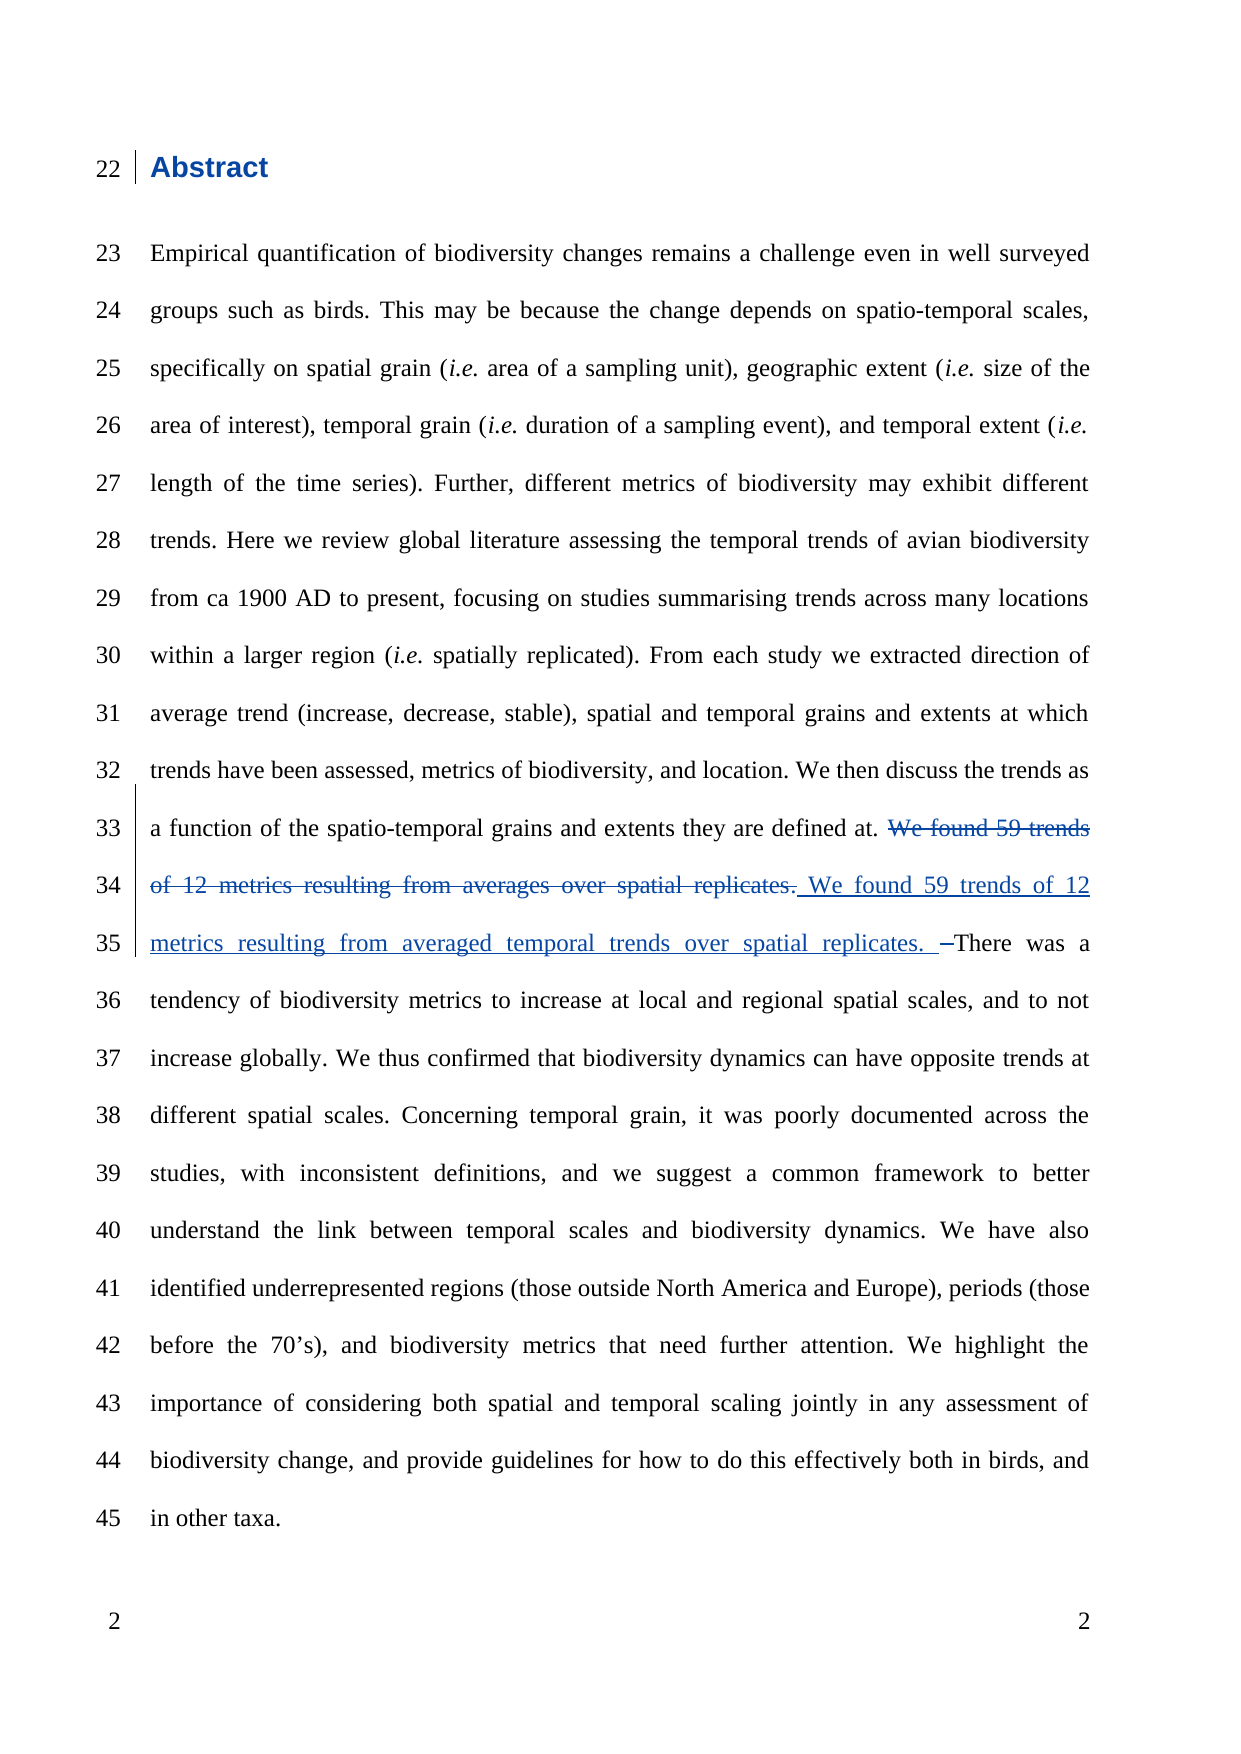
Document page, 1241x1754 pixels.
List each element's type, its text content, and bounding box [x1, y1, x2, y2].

text Empirical quantification of biodiversity changes remains a challenge even in well surveyed groups such as birds. This may be because the change depends on spatio-temporal scales, specifically on spatial grain (i.e. area of a sampling unit), geographic extent (i.e. size of the area of interest), temporal grain (i.e. duration of a sampling event), and temporal extent (i.e. length of the time series). Further, different metrics of biodiversity may exhibit different trends. Here we review global literature assessing the temporal trends of avian biodiversity from ca 1900 AD to present, focusing on studies summarising trends across many locations within a larger region (i.e. spatially replicated). From each study we extracted direction of average trend (increase, decrease, stable), spatial and temporal grains and extents at which trends have been assessed, metrics of biodiversity, and location. We then discuss the trends as a function of the spatio-temporal grains and extents they are defined at. There was a tendency of biodiversity metrics to increase at local and regional spatial scales, and to not increase globally. We thus confirmed that biodiversity dynamics can have opposite trends at different spatial scales. Concerning temporal grain, it was poorly documented across the studies, with inconsistent definitions, and we suggest a common framework to better understand the link between temporal scales and biodiversity dynamics. We have also identified underrepresented regions (those outside North America and Europe), periods (those before the 70’s), and biodiversity metrics that need further attention. We highlight the importance of considering both spatial and temporal scaling jointly in any assessment of biodiversity change, and provide guidelines for how to do this effectively both in birds, and in other taxa. [150, 238, 1090, 1532]
subtitle Abstract [150, 150, 1090, 183]
